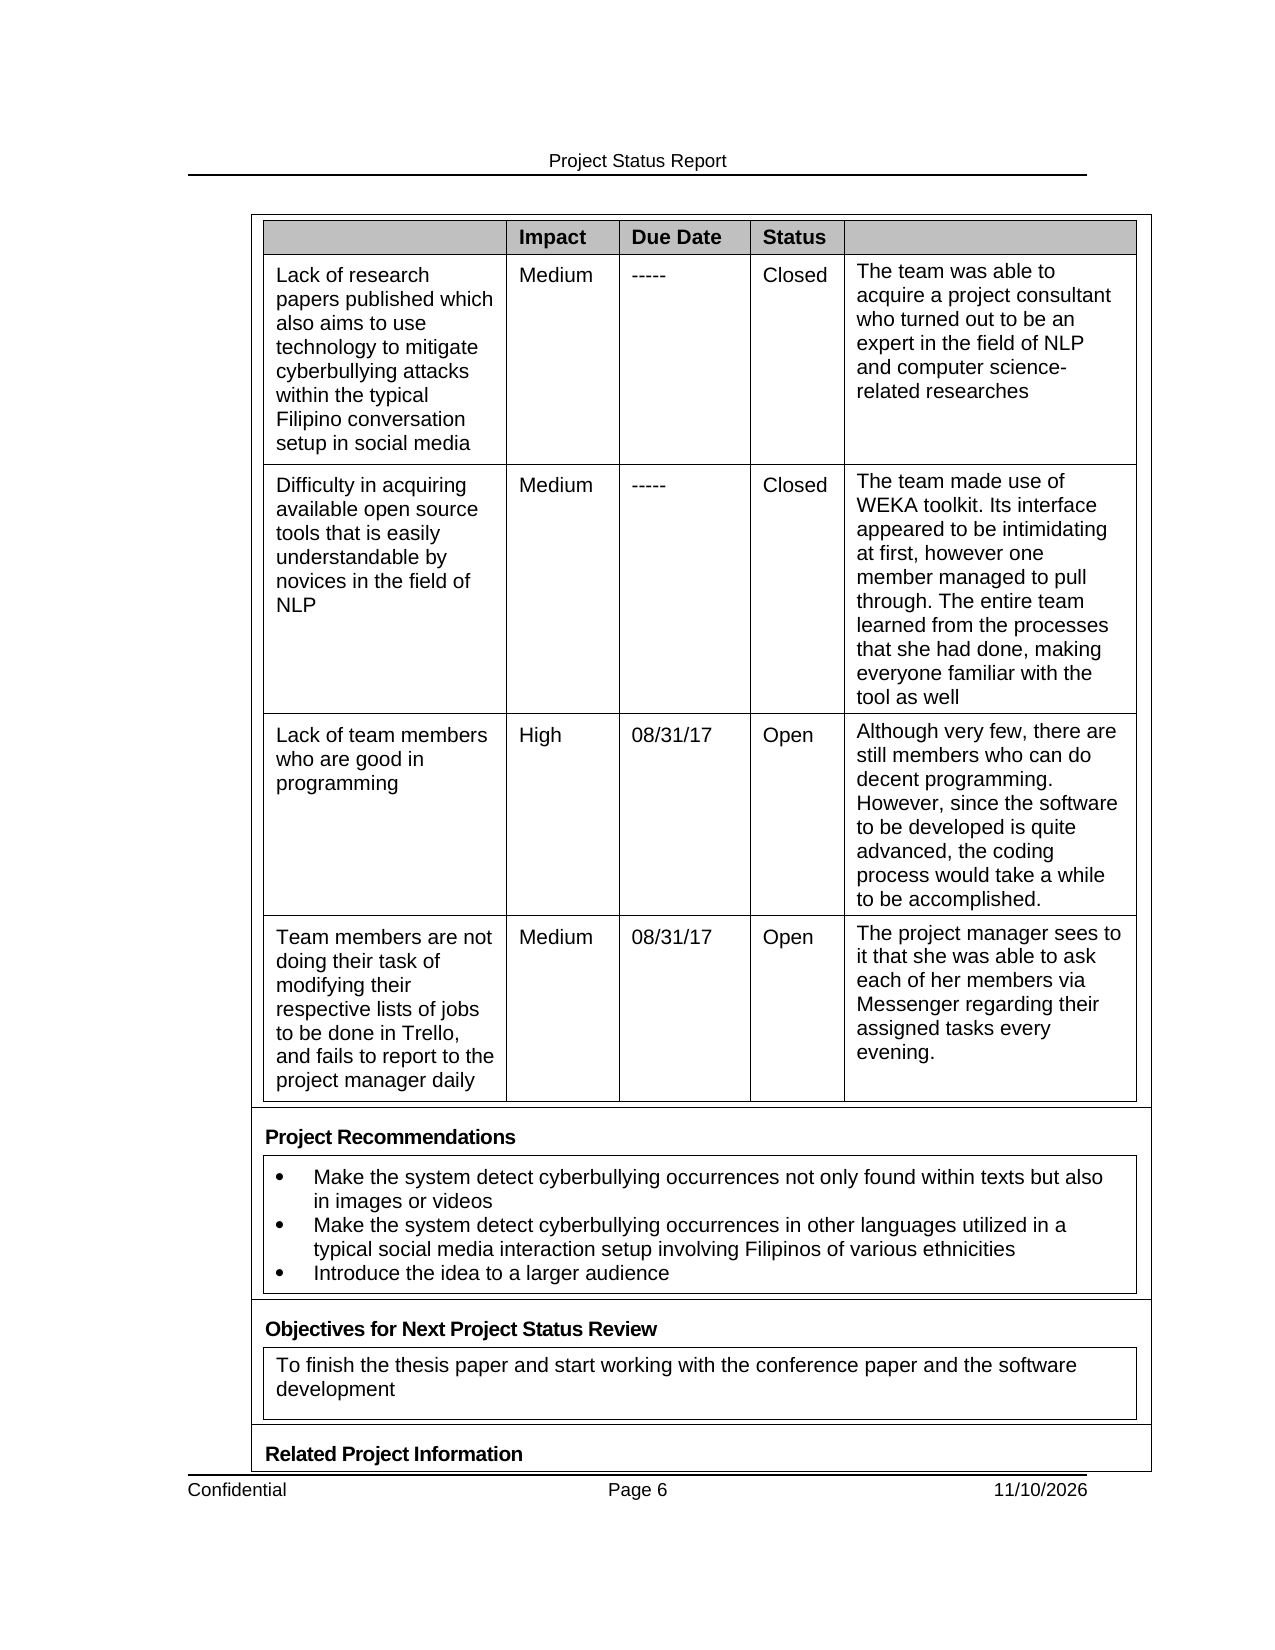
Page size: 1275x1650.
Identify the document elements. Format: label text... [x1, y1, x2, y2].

table_cell Project Recommendations [252, 1108, 1151, 1299]
table_cell Objectives for Next Project Status Review [252, 1300, 1151, 1424]
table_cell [252, 1425, 1151, 1471]
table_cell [252, 215, 1151, 1107]
